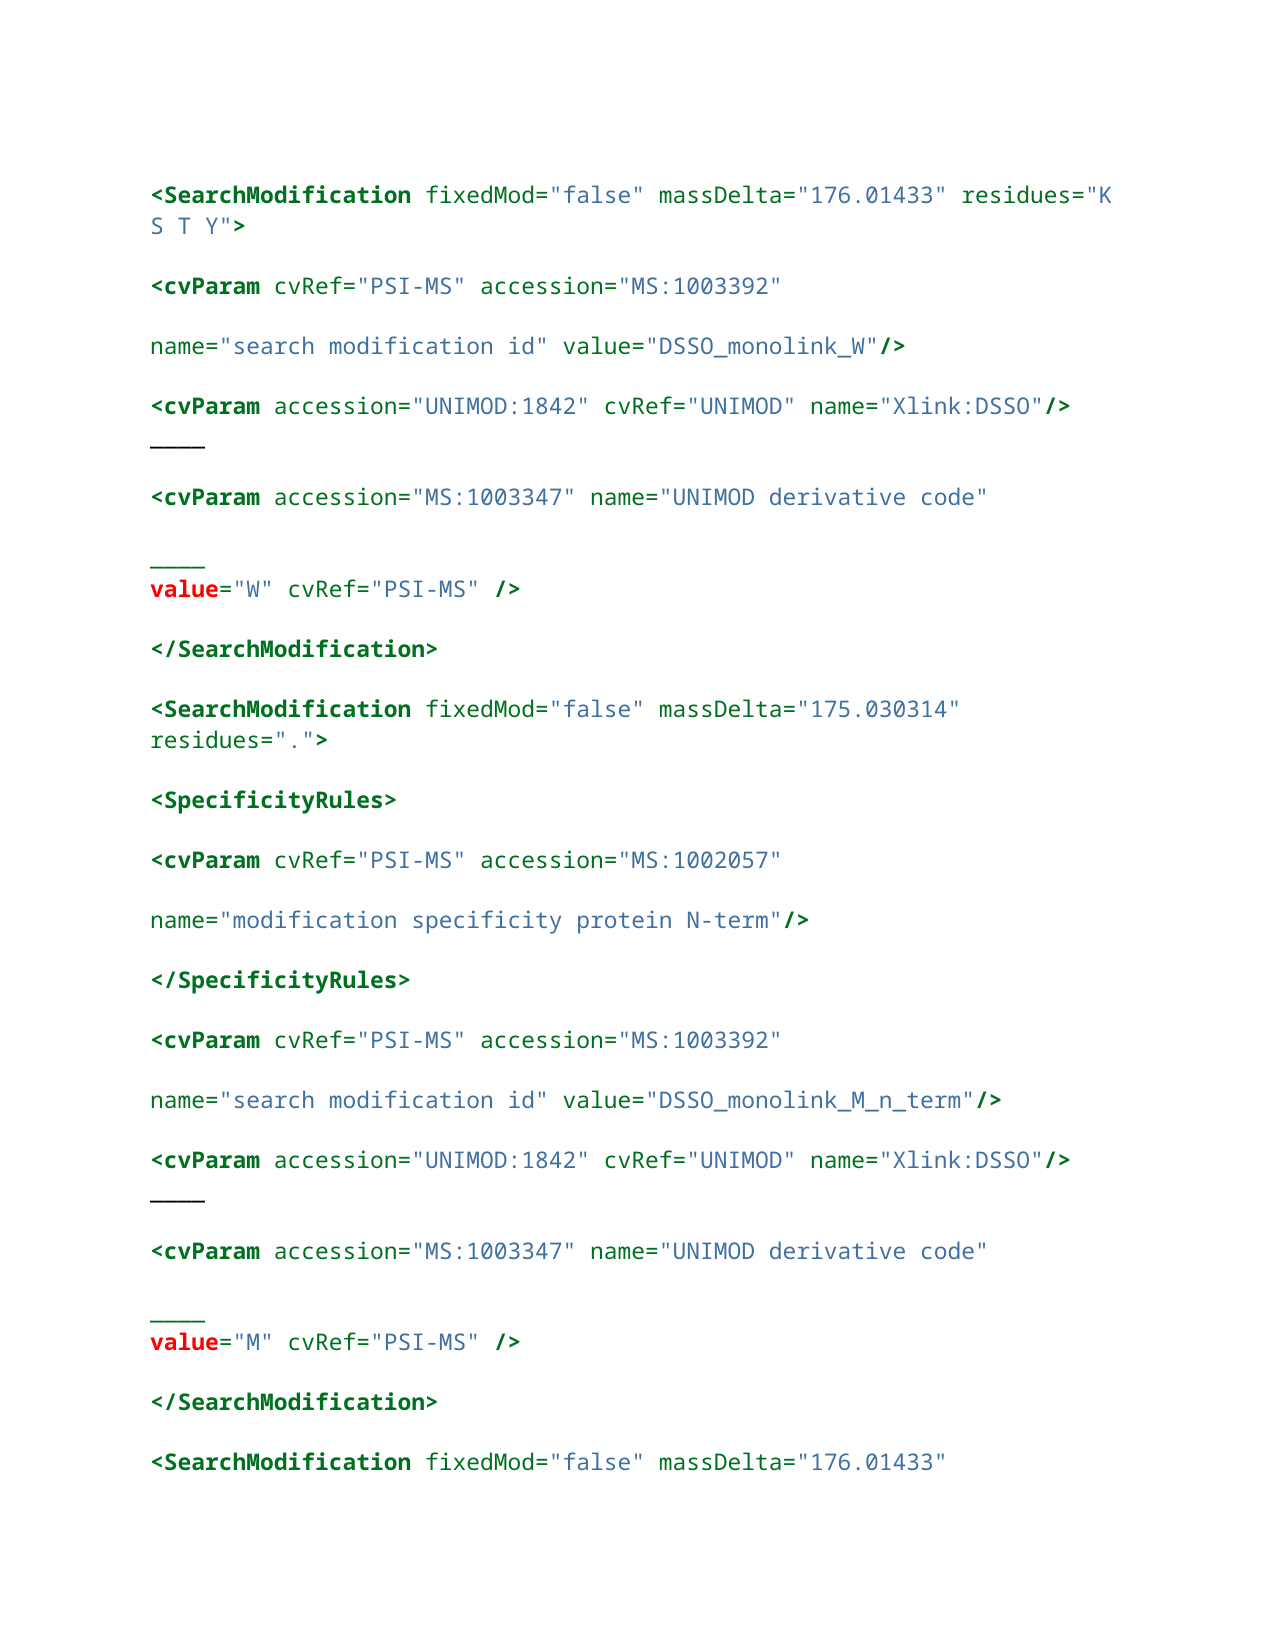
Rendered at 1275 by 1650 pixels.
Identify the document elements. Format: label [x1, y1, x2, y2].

text [150, 150, 1125, 1477]
